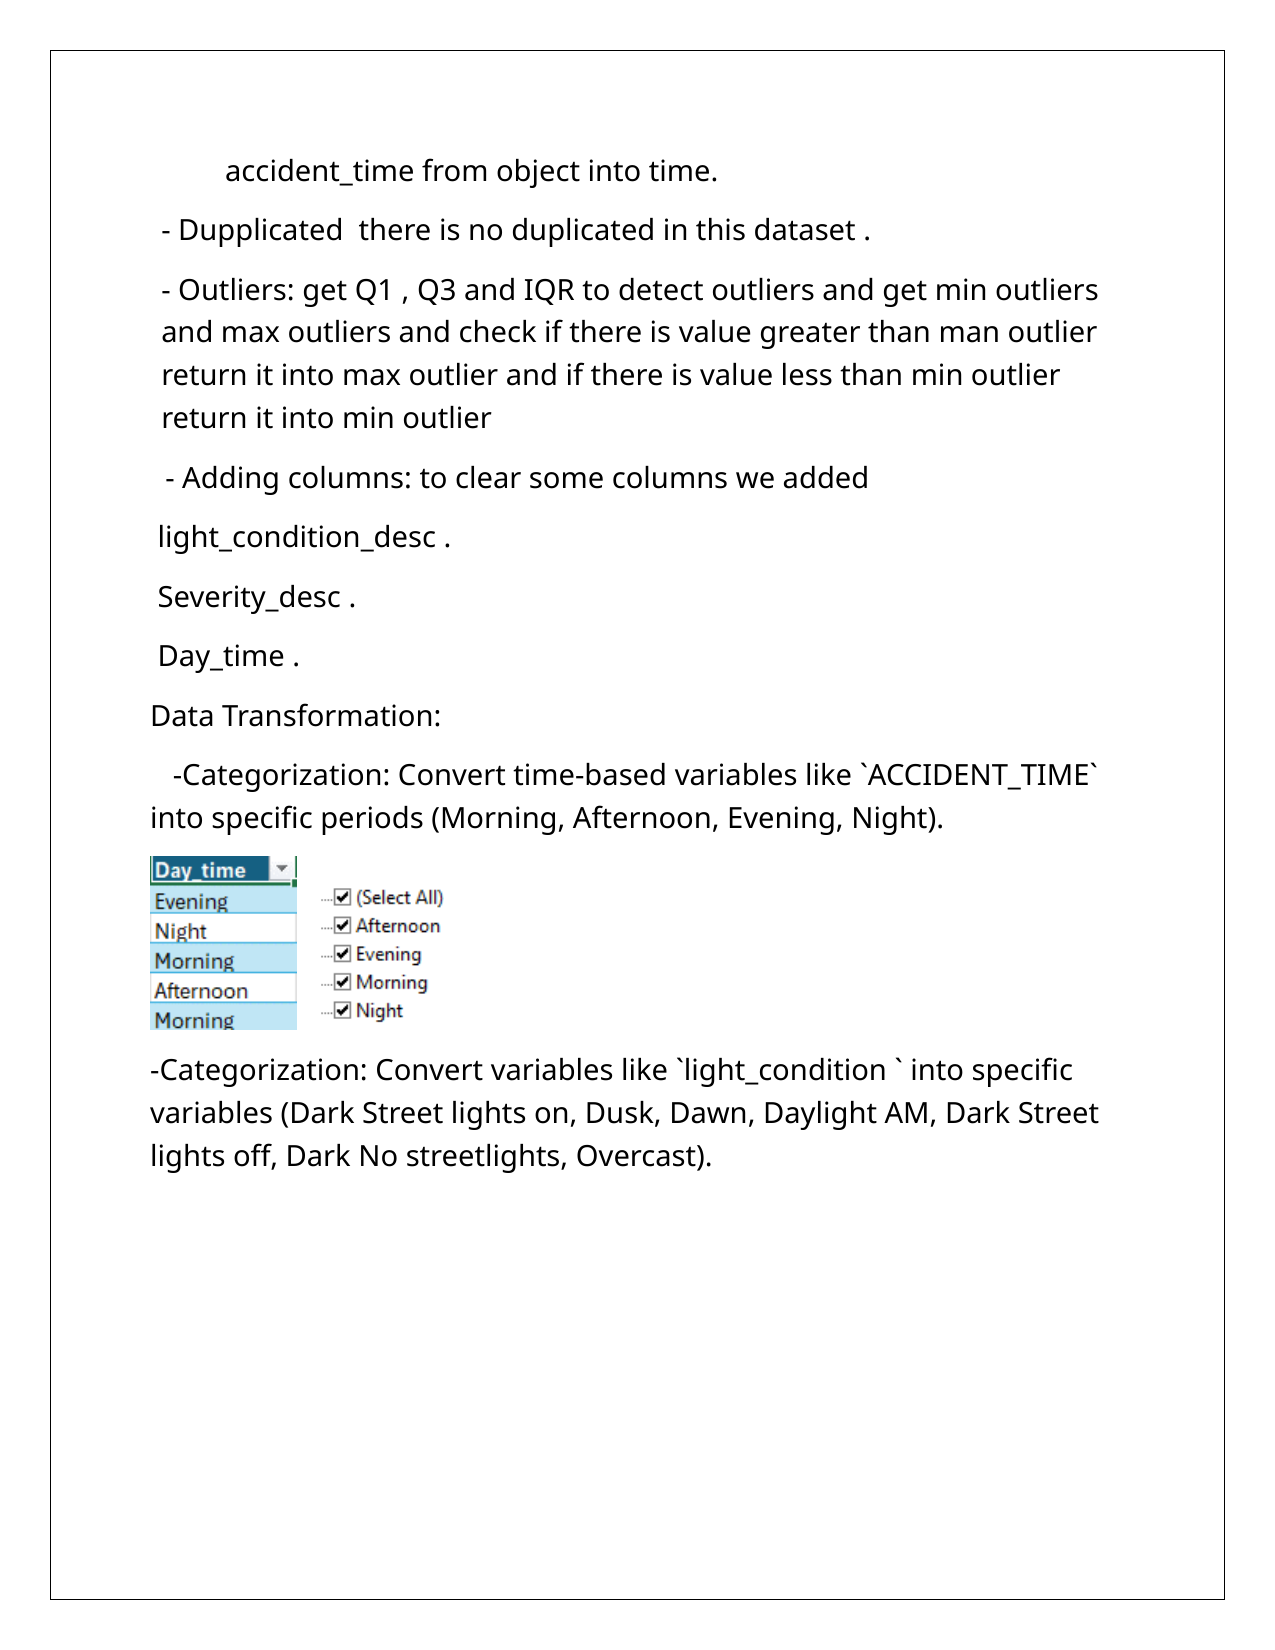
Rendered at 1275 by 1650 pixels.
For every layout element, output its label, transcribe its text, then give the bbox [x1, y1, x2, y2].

picture [150, 856, 297, 1030]
text -Categorization: Convert time-based variables like `ACCIDENT_TIME` into specific periods (Morning, Afternoon, Evening, Night). [150, 754, 1125, 837]
text -Categorization: Convert variables like `light_condition ` into specific variables (Dark Street lights on, Dusk, Dawn, Daylight AM, Dark Street lights off, Dark No streetlights, Overcast). [150, 1049, 1125, 1174]
text accident_time from object into time. [161, 150, 1125, 190]
text Day_time . [150, 635, 1125, 675]
text - Adding columns: to clear some columns we added [150, 457, 1125, 497]
text - Dupplicated there is no duplicated in this dataset . [161, 209, 1125, 249]
text Data Transformation: [150, 695, 1125, 734]
text - Outliers: get Q1 , Q3 and IQR to detect outliers and get min outliers and max outliers and check if there is value greater than man outlier return it into max outlier and if there is value less than min outlier return it into min outlier [161, 269, 1125, 437]
text light_condition_desc . [150, 516, 1125, 556]
picture [320, 887, 513, 1030]
text Severity_desc . [150, 576, 1125, 616]
